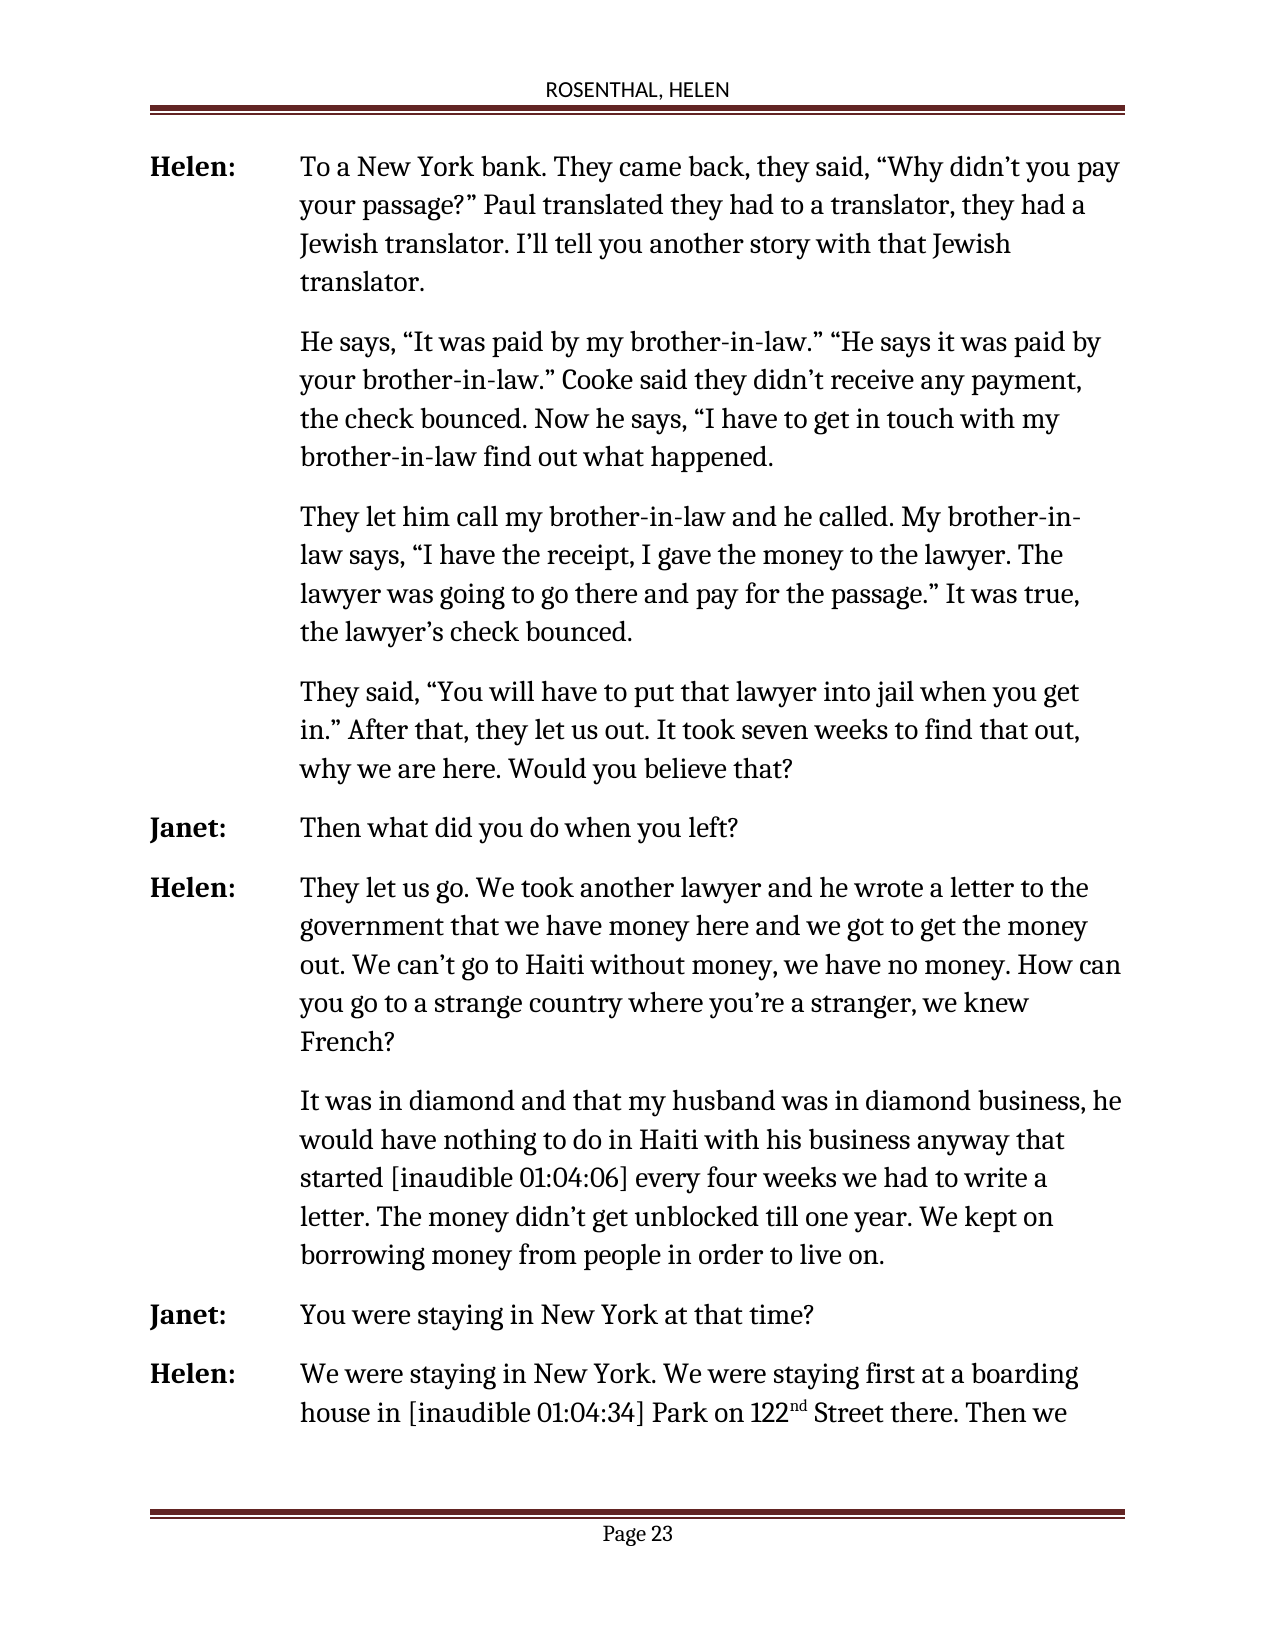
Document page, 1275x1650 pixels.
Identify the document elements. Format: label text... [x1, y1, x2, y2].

text Helen: To a New York bank. They came back, they said, “Why didn’t you pay your passage?” Paul translated they had to a translator, they had a Jewish translator. I’ll tell you another story with that Jewish translator. [150, 150, 1125, 299]
text He says, “It was paid by my brother-in-law.” “He says it was paid by your brother-in-law.” Cooke said they didn’t receive any payment, the check bounced. Now he says, “I have to get in touch with my brother-in-law find out what happened. [300, 325, 1125, 474]
text Helen: They let us go. We took another lawyer and he wrote a letter to the government that we have money here and we got to get the money out. We can’t go to Haiti without money, we have no money. How can you go to a strange country where you’re a stranger, we knew French? [150, 871, 1125, 1058]
text Janet: You were staying in New York at that time? [150, 1298, 1125, 1331]
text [150, 1357, 1125, 1429]
text They let him call my brother-in-law and he called. My brother-in-law says, “I have the receipt, I gave the money to the lawyer. The lawyer was going to go there and pay for the passage.” It was true, the lawyer’s check bounced. [300, 500, 1125, 649]
text They said, “You will have to put that lawyer into jail when you get in.” After that, they let us out. It took seven weeks to find that out, why we are here. Would you believe that? [300, 675, 1125, 786]
text It was in diamond and that my husband was in diamond business, he would have nothing to do in Haiti with his business anyway that started [inaudible 01:04:06] every four weeks we had to write a letter. The money didn’t get unblocked till one year. We kept on borrowing money from people in order to live on. [300, 1084, 1125, 1272]
text Janet: Then what did you do when you left? [150, 811, 1125, 845]
